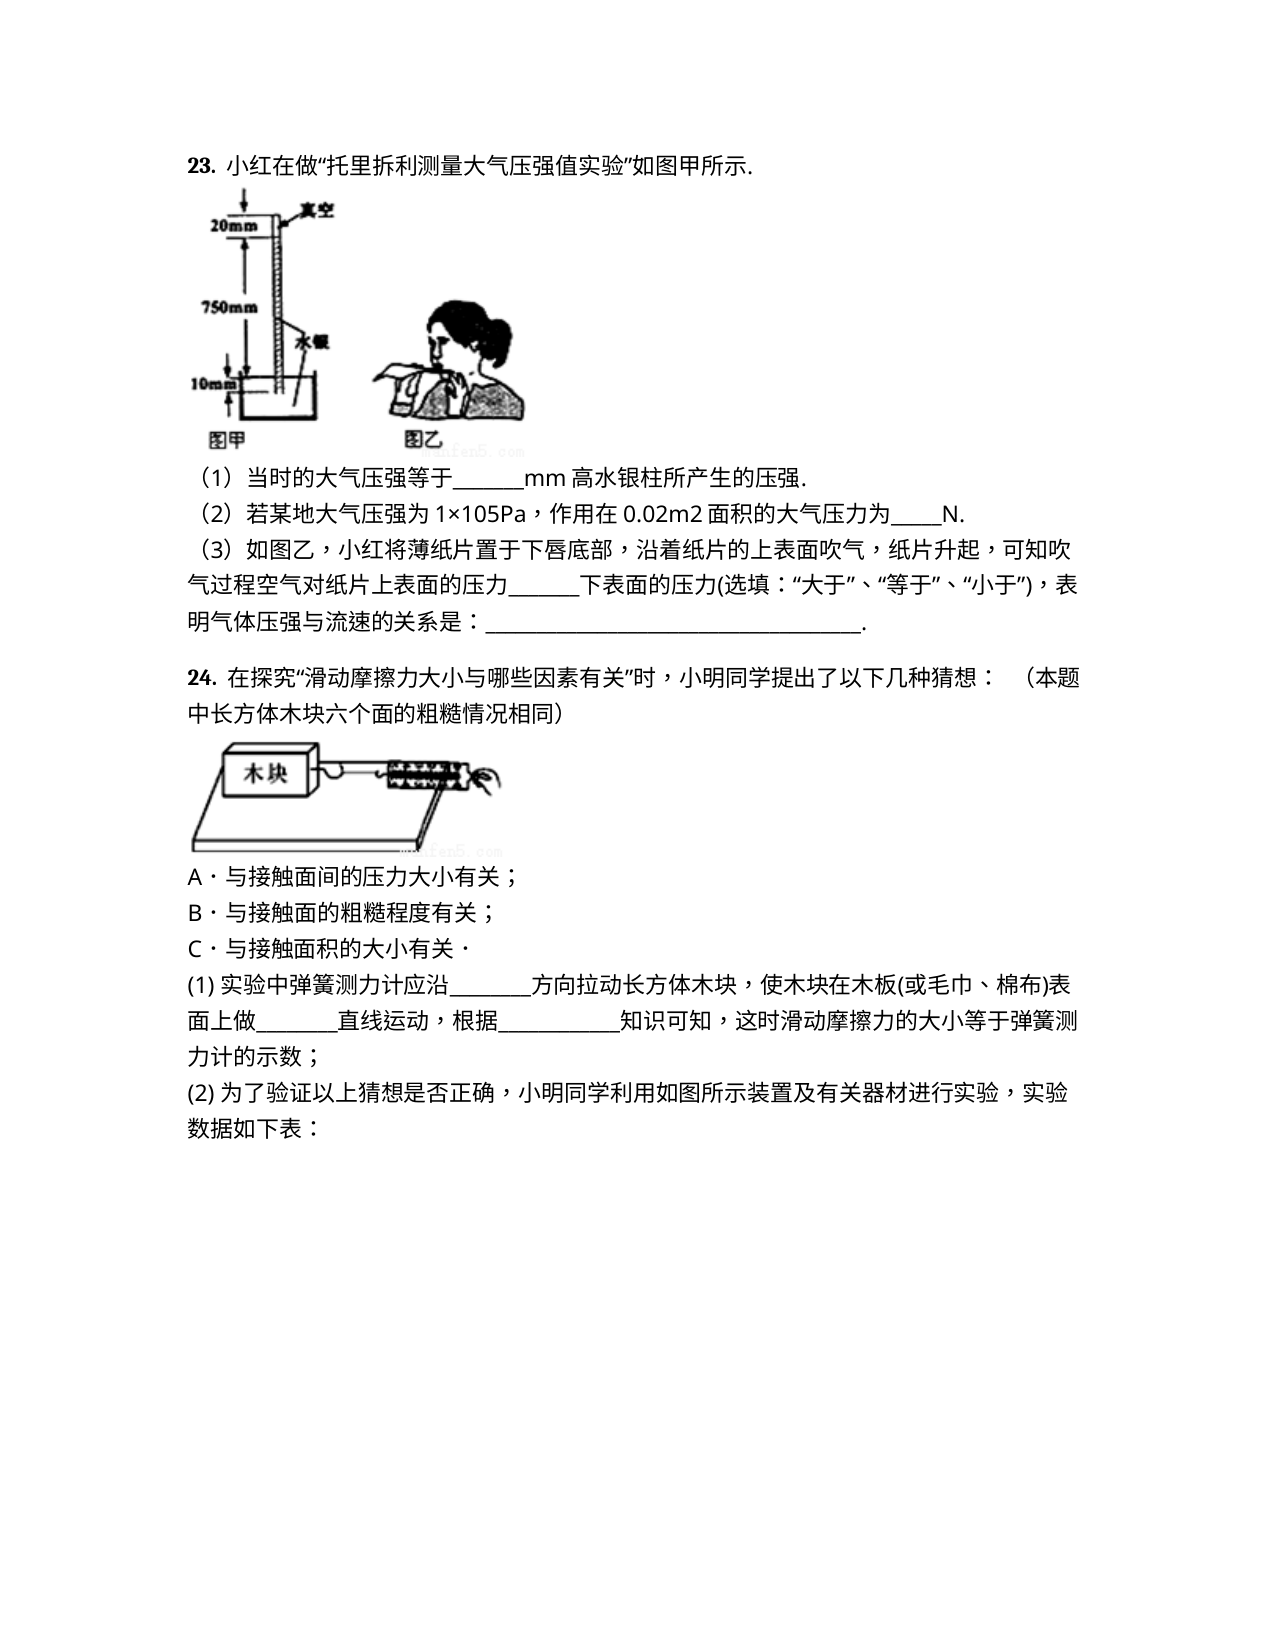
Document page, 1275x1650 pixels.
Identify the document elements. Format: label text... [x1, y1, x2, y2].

text 23. 小红在做“托里拆利测量大气压强值实验”如图甲所示. （1）当时的大气压强等于_______mm高水银柱所产生的压强. （2）若某地大气压强为1×105Pa，作用在0.02m2面积的大气压力为_____N. （3）如图乙，小红将薄纸片置于下唇底部，沿着纸片的上表面吹气，纸片升起，可知吹气过程空气对纸片上表面的压力_______下表面的压力(选填：“大于”、“等于”、“小于”)，表明气体压强与流速的关系是：_____________________________________. [187, 150, 1087, 637]
picture [187, 185, 529, 457]
picture [187, 733, 507, 857]
text 24. 在探究“滑动摩擦力大小与哪些因素有关”时，小明同学提出了以下几种猜想： （本题中长方体木块六个面的粗糙情况相同） A．与接触面间的压力大小有关； B．与接触面的粗糙程度有关； C．与接触面积的大小有关． (1) 实验中弹簧测力计应沿________方向拉动长方体木块，使木块在木板(或毛巾、棉布)表面上做________直线运动，根据____________知识可知，这时滑动摩擦力的大小等于弹簧测力计的示数； (2) 为了验证以上猜想是否正确，小明同学利用如图所示装置及有关器材进行实验，实验数据如下表： ①通过1、2、3三次实验数据分析，可得出的结论是______________________． ②分析________(填实验序号)三次实验数据可以得出滑动摩擦力与接触面粗糙程度的关系； ③通过3、4、5三次实验数据分析，可知滑动摩擦力大小与____________无关； (3)若在第1次实验中用3N的力水平拉动木块，则木块受到的滑动摩擦力为_____N； (4)实验中，另一实验小组的小红同学在探究滑动摩擦力大小与接触面积的大小关系时，将木块沿水平方向截去一半后，测得木块所受的滑动摩擦力变为原来一半，原因是__________________________________．她将水平方向截去一半后的木块竖直放置，测得木块所受的滑动摩擦力也为原来一半。由（4）中的两个实验，你的结论是：____________________________________________________________． [187, 662, 1087, 1144]
